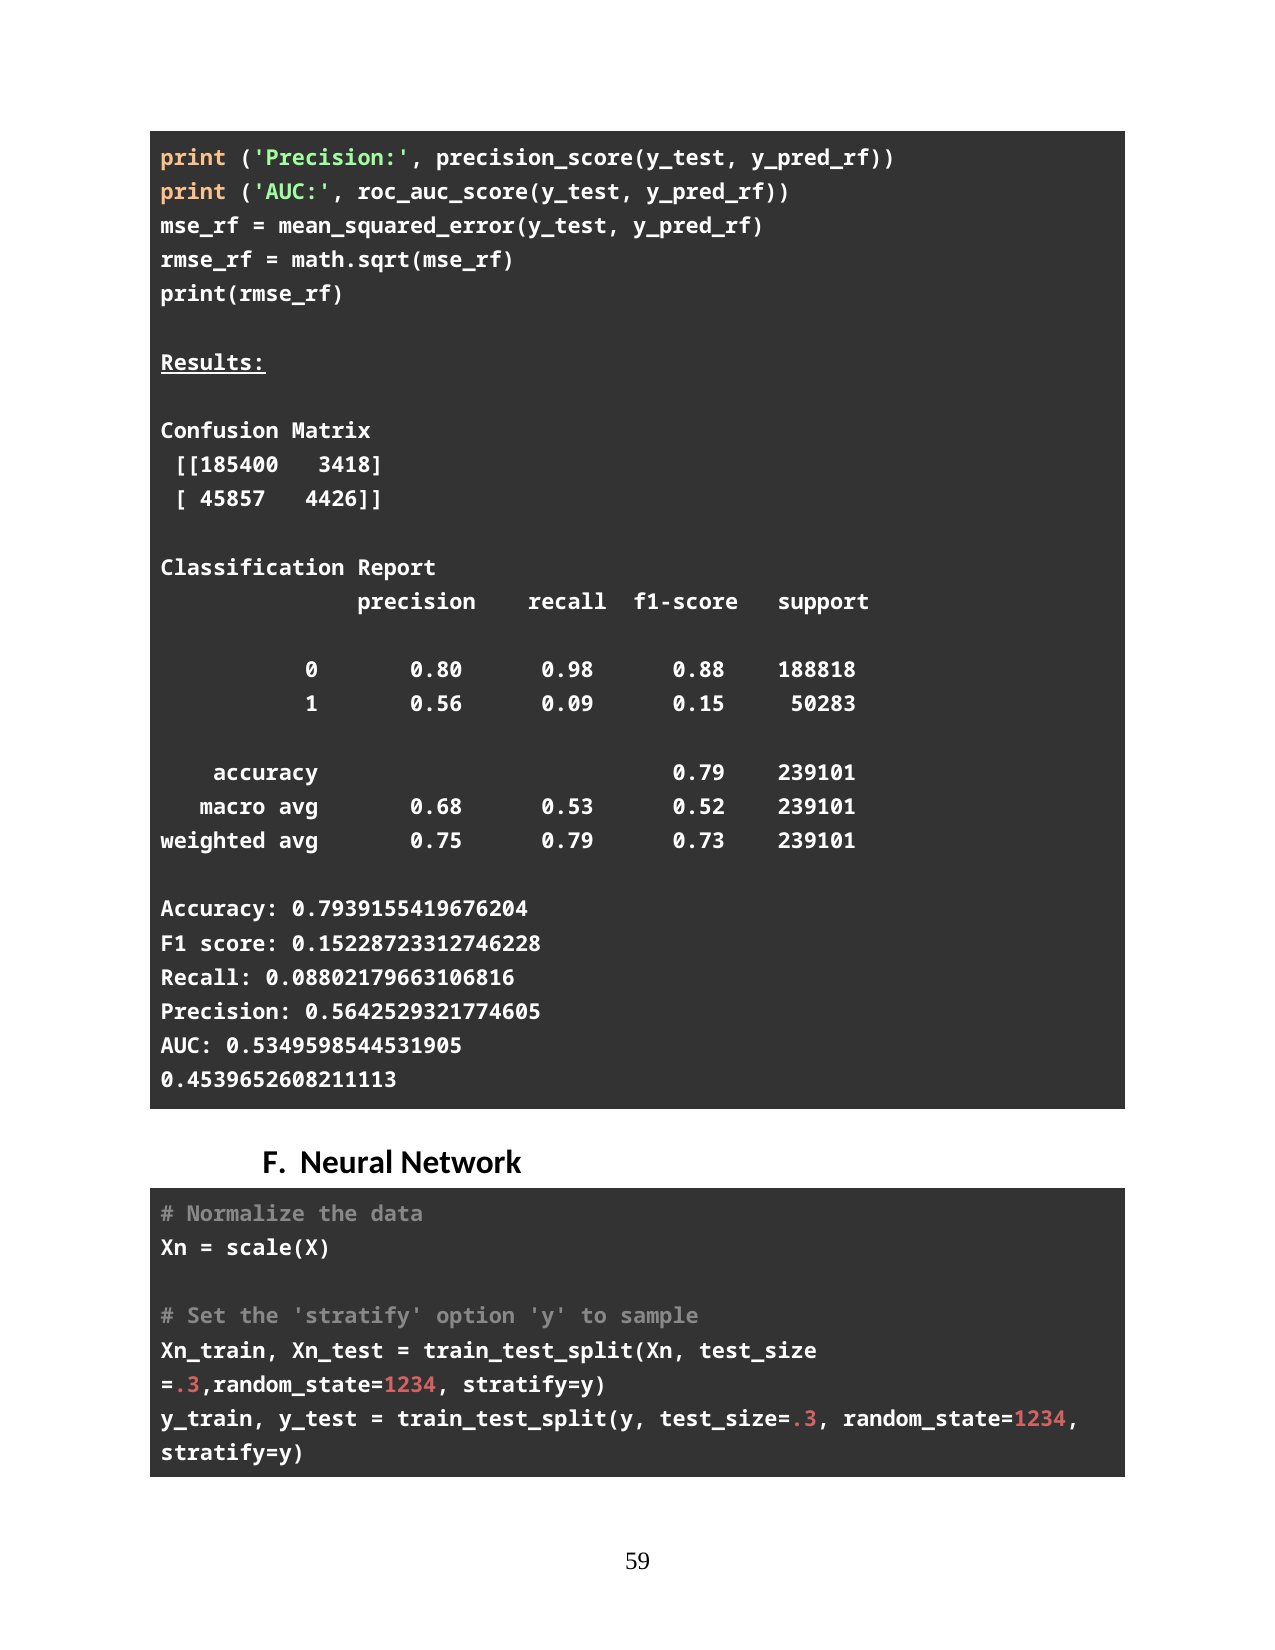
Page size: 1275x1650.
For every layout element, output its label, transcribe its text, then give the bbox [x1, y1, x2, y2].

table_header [150, 131, 1125, 1109]
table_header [150, 1188, 1125, 1477]
list Neural Network [262, 1141, 1125, 1182]
